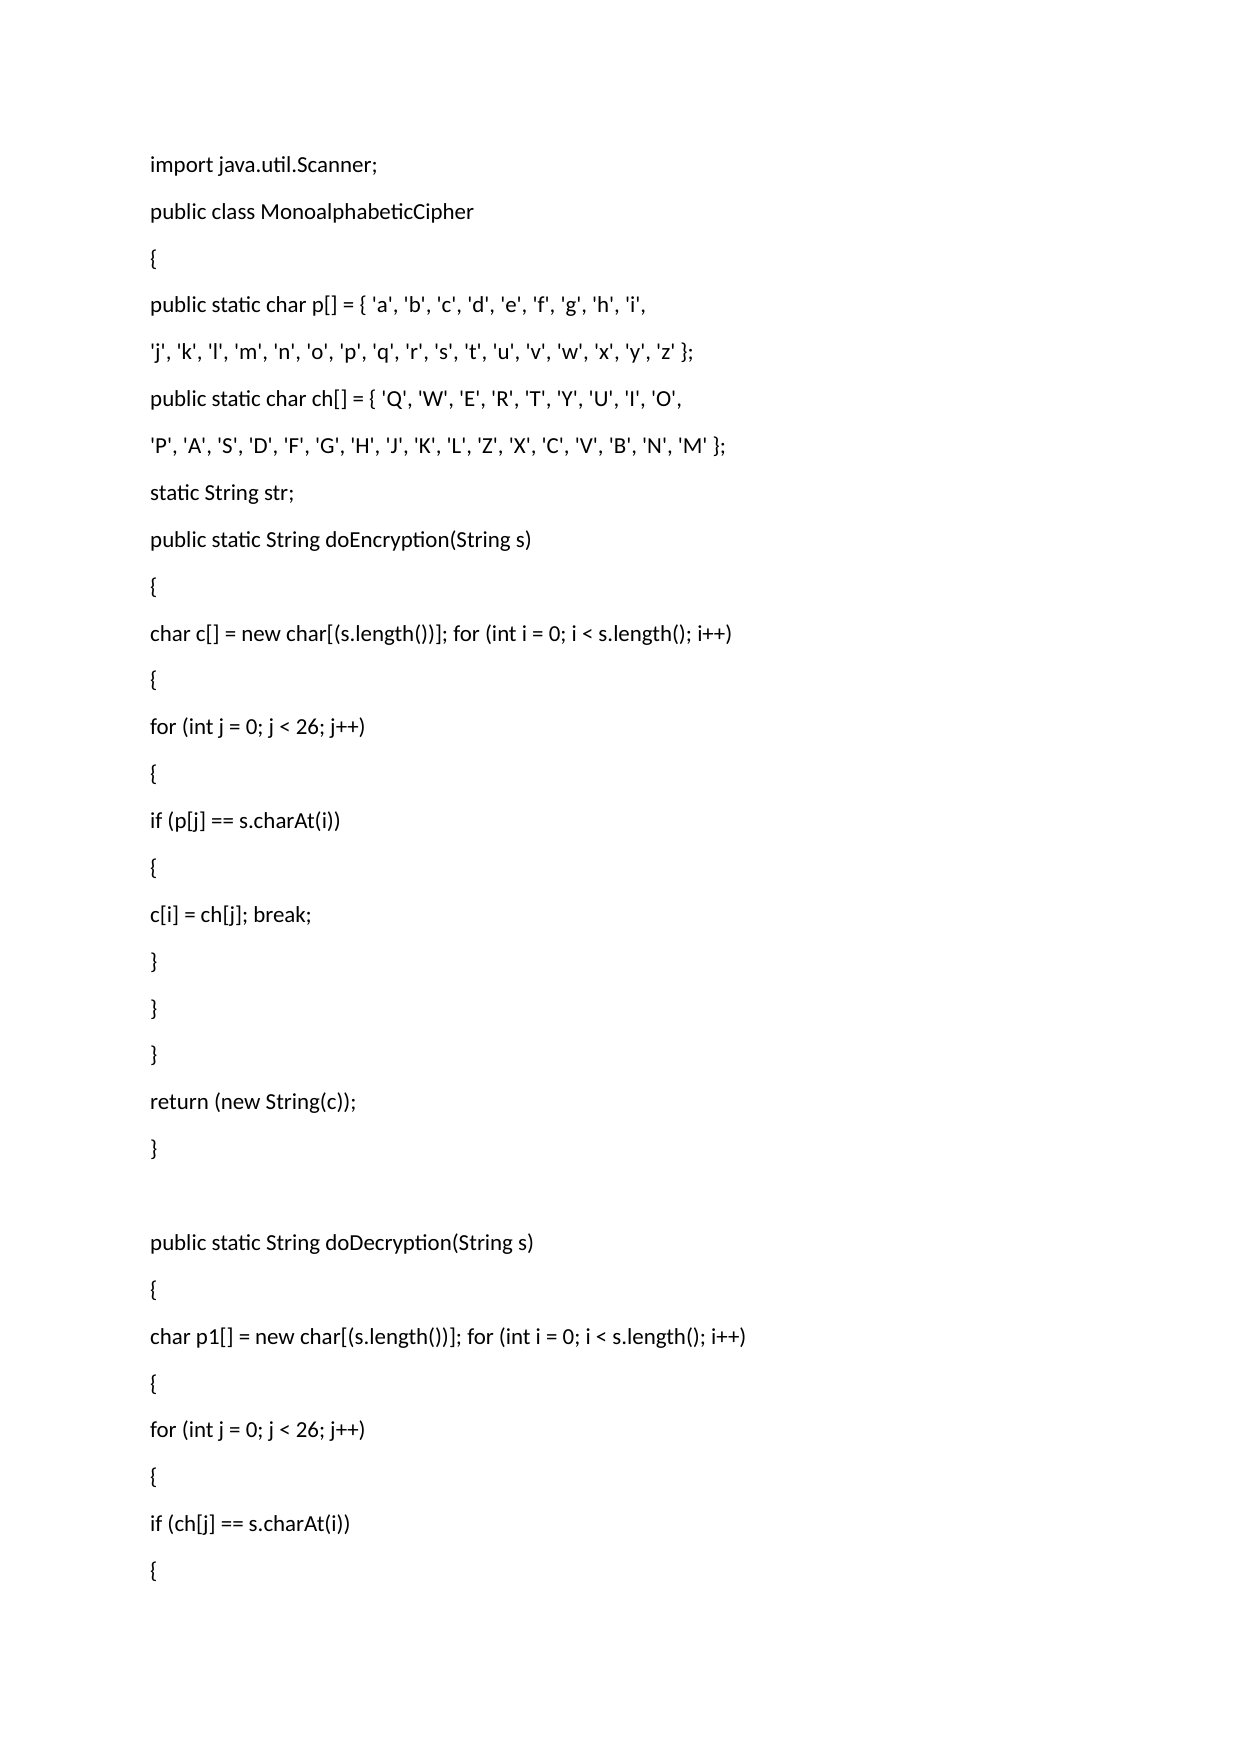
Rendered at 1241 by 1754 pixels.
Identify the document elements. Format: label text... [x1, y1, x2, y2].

text return (new String(c)); [150, 1087, 1090, 1116]
text for (int j = 0; j < 26; j++) [150, 712, 1090, 741]
text { [150, 759, 1090, 787]
text public static String doEncryption(String s) [150, 525, 1090, 553]
text { [150, 666, 1090, 694]
text 'j', 'k', 'l', 'm', 'n', 'o', 'p', 'q', 'r', 's', 't', 'u', 'v', 'w', 'x', 'y', 'z' }; [150, 337, 1090, 366]
text { [150, 1556, 1090, 1584]
text public static String doDecryption(String s) [150, 1228, 1090, 1256]
text char p1[] = new char[(s.length())]; for (int i = 0; i < s.length(); i++) [150, 1322, 1090, 1350]
text { [150, 1275, 1090, 1303]
text public static char ch[] = { 'Q', 'W', 'E', 'R', 'T', 'Y', 'U', 'I', 'O', [150, 384, 1090, 412]
text public static char p[] = { 'a', 'b', 'c', 'd', 'e', 'f', 'g', 'h', 'i', [150, 291, 1090, 319]
text } [150, 1041, 1090, 1069]
text c[i] = ch[j]; break; [150, 900, 1090, 928]
text import java.util.Scanner; [150, 150, 1090, 178]
text if (ch[j] == s.charAt(i)) [150, 1509, 1090, 1537]
text 'P', 'A', 'S', 'D', 'F', 'G', 'H', 'J', 'K', 'L', 'Z', 'X', 'C', 'V', 'B', 'N', 'M' }; [150, 431, 1090, 459]
text static String str; [150, 478, 1090, 506]
text for (int j = 0; j < 26; j++) [150, 1416, 1090, 1444]
text { [150, 1369, 1090, 1397]
text { [150, 853, 1090, 881]
text if (p[j] == s.charAt(i)) [150, 806, 1090, 834]
text } [150, 994, 1090, 1022]
text public class MonoalphabeticCipher [150, 197, 1090, 225]
text { [150, 572, 1090, 600]
text { [150, 244, 1090, 272]
text } [150, 947, 1090, 975]
text } [150, 1134, 1090, 1162]
text { [150, 1462, 1090, 1491]
text char c[] = new char[(s.length())]; for (int i = 0; i < s.length(); i++) [150, 619, 1090, 647]
